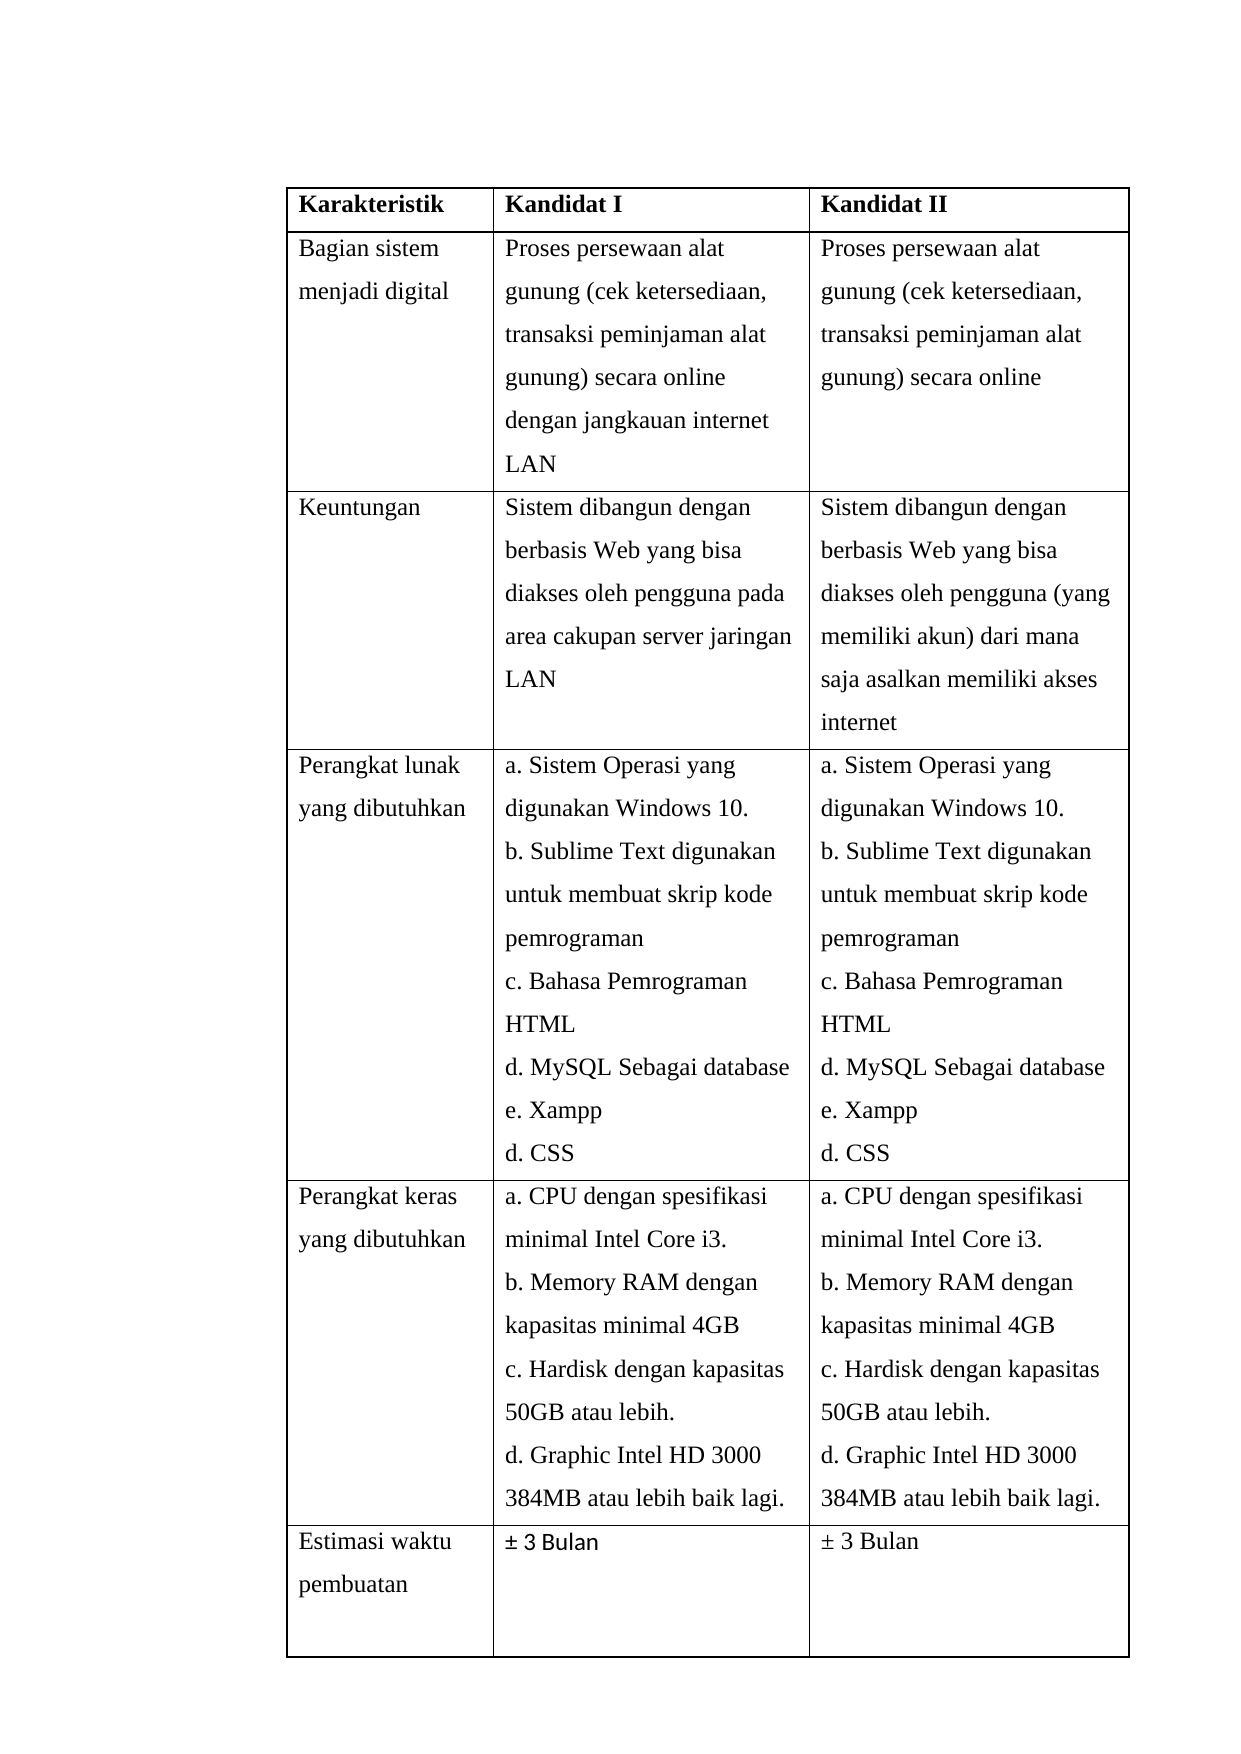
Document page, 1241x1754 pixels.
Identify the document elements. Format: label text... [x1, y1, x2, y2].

table_cell Proses persewaan alat gunung (cek ketersediaan, transaksi peminjaman alat gunung) secara online [810, 233, 1128, 491]
table_cell Sistem dibangun dengan berbasis Web yang bisa diakses oleh pengguna (yang memiliki akun) dari mana saja asalkan memiliki akses internet [810, 492, 1128, 749]
table_cell Proses persewaan alat gunung (cek ketersediaan, transaksi peminjaman alat gunung) secara online dengan jangkauan internet LAN [494, 233, 809, 491]
table_cell a. Sistem Operasi yang digunakan Windows 10. b. Sublime Text digunakan untuk membuat skrip kode pemrograman c. Bahasa Pemrograman HTML d. MySQL Sebagai database e. Xampp d. CSS [494, 750, 809, 1180]
table_header Kandidat I [494, 189, 809, 231]
table_cell Bagian sistem menjadi digital [288, 233, 493, 491]
table_cell [810, 1611, 1128, 1656]
table_cell ± 3 Bulan [494, 1526, 809, 1611]
table_cell a. Sistem Operasi yang digunakan Windows 10. b. Sublime Text digunakan untuk membuat skrip kode pemrograman c. Bahasa Pemrograman HTML d. MySQL Sebagai database e. Xampp d. CSS [810, 750, 1128, 1180]
table_cell a. CPU dengan spesifikasi minimal Intel Core i3. b. Memory RAM dengan kapasitas minimal 4GB c. Hardisk dengan kapasitas 50GB atau lebih. d. Graphic Intel HD 3000 384MB atau lebih baik lagi. [494, 1181, 809, 1525]
table_cell Sistem dibangun dengan berbasis Web yang bisa diakses oleh pengguna pada area cakupan server jaringan LAN [494, 492, 809, 749]
table_header Karakteristik [288, 189, 493, 231]
table_cell Perangkat lunak yang dibutuhkan [288, 750, 493, 1180]
table_cell Keuntungan [288, 492, 493, 749]
table_cell [288, 1611, 493, 1656]
table_header Kandidat II [810, 189, 1128, 231]
table_cell Perangkat keras yang dibutuhkan [288, 1181, 493, 1525]
table_cell ± 3 Bulan [810, 1526, 1128, 1611]
table_cell [494, 1611, 809, 1656]
table_cell a. CPU dengan spesifikasi minimal Intel Core i3. b. Memory RAM dengan kapasitas minimal 4GB c. Hardisk dengan kapasitas 50GB atau lebih. d. Graphic Intel HD 3000 384MB atau lebih baik lagi. [810, 1181, 1128, 1525]
table_cell Estimasi waktu pembuatan [288, 1526, 493, 1611]
